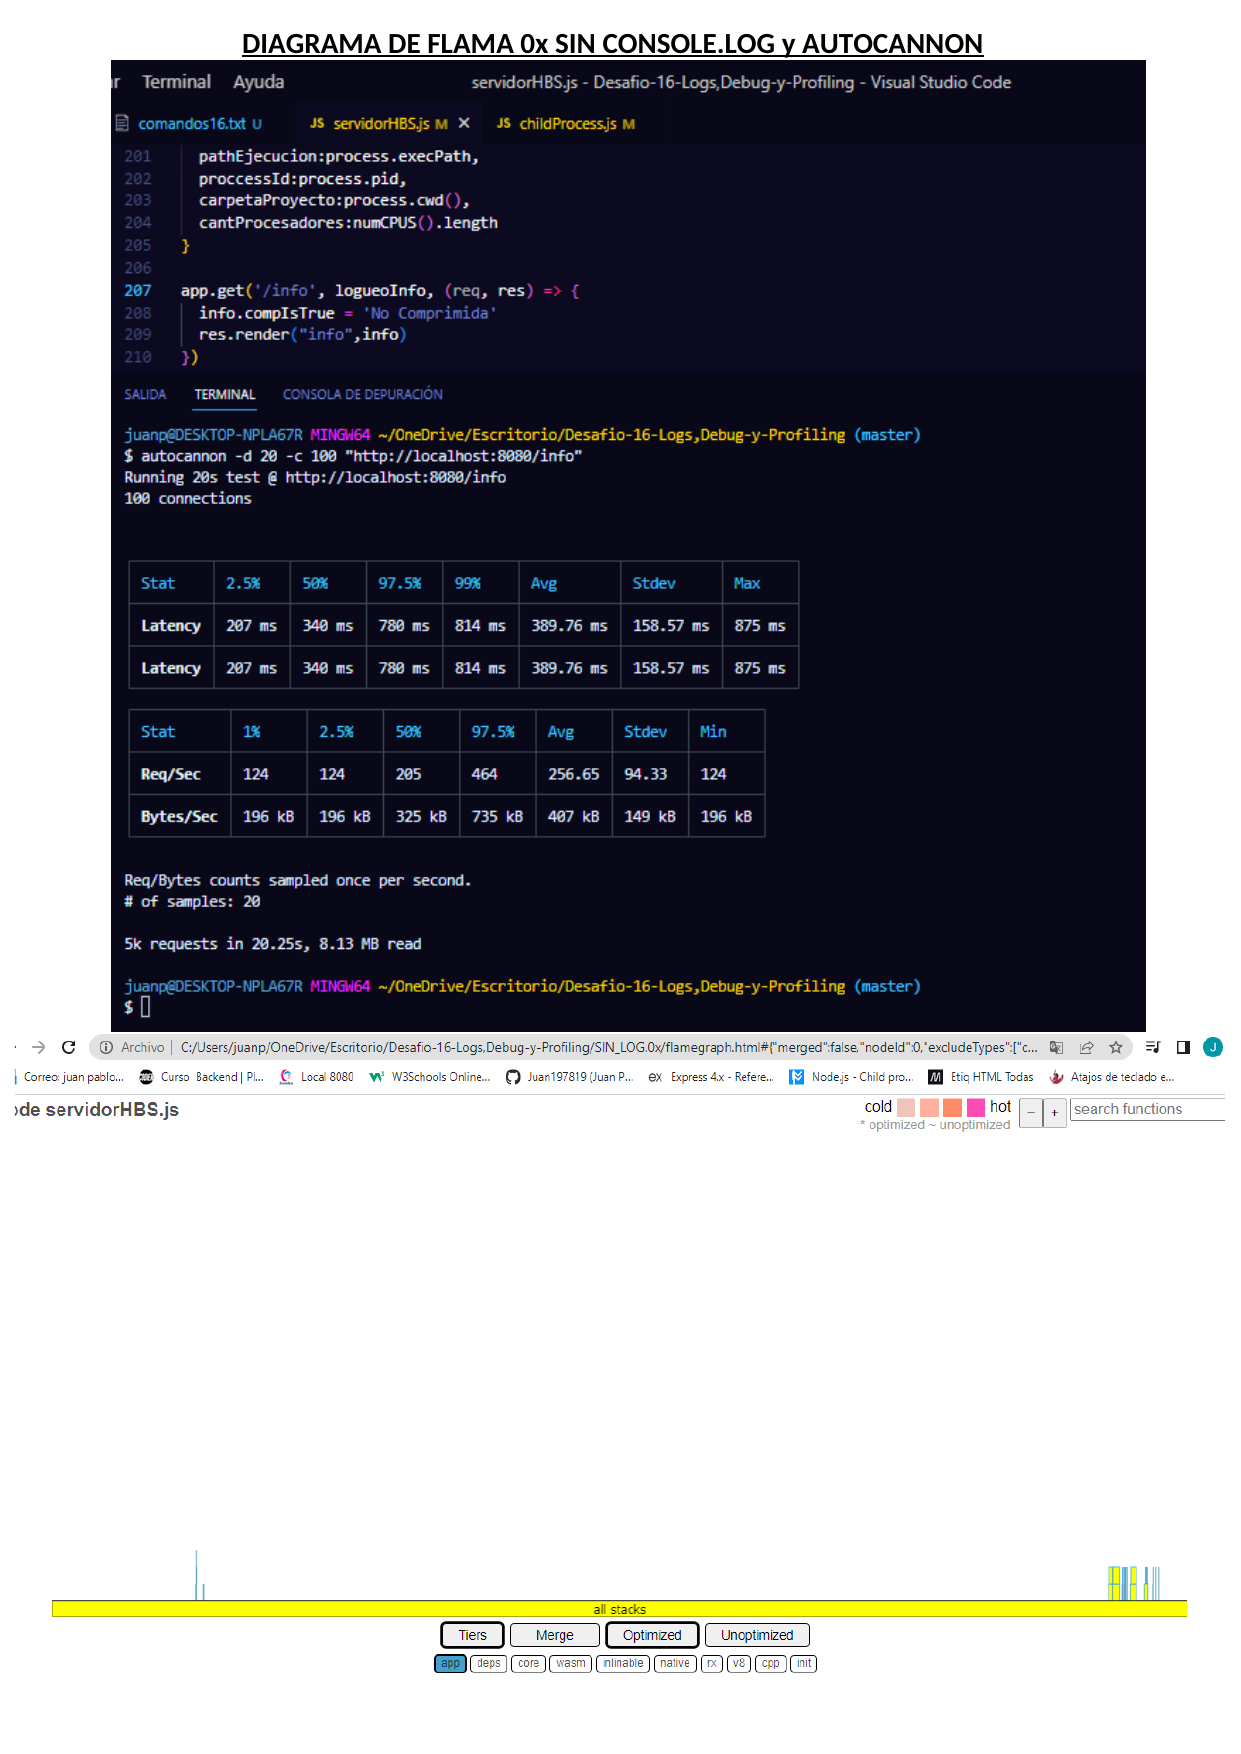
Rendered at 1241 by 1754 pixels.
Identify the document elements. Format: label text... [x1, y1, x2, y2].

picture [14, 60, 1225, 1678]
text DIAGRAMA DE FLAMA 0x SIN CONSOLE.LOG y AUTOCANNON [15, 25, 1211, 61]
